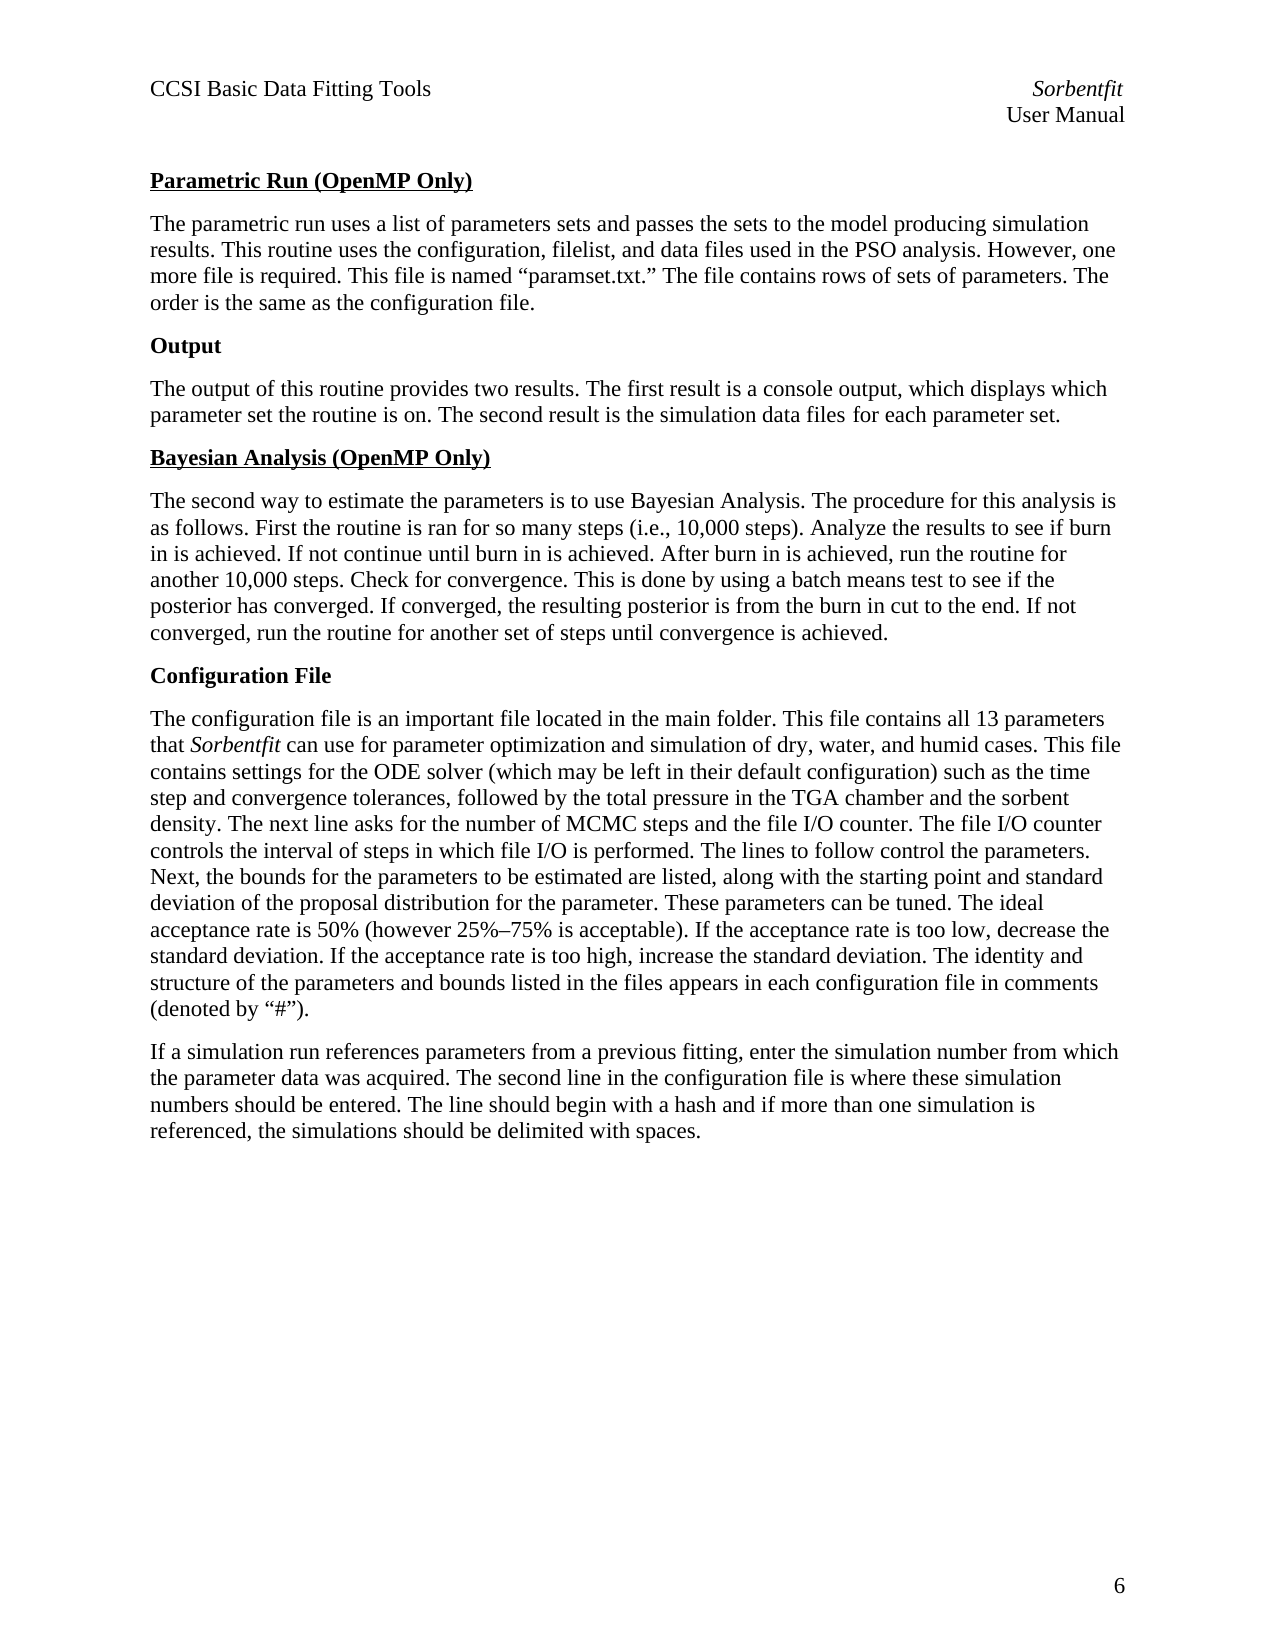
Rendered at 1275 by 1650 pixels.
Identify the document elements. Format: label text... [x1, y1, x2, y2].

text Bayesian Analysis (OpenMP Only) [150, 444, 1125, 471]
text The parametric run uses a list of parameters sets and passes the sets to the model producing simulation results. This routine uses the configuration, filelist, and data files used in the PSO analysis. However, one more file is required. This file is named “paramset.txt.” The file contains rows of sets of parameters. The order is the same as the configuration file. [150, 210, 1125, 315]
text The second way to estimate the parameters is to use Bayesian Analysis. The procedure for this analysis is as follows. First the routine is ran for so many steps (i.e., 10,000 steps). Analyze the results to see if burn in is achieved. If not continue until burn in is achieved. After burn in is achieved, run the routine for another 10,000 steps. Check for convergence. This is done by using a batch means test to see if the posterior has converged. If converged, the resulting posterior is from the burn in cut to the end. If not converged, run the routine for another set of steps until convergence is achieved. [150, 487, 1125, 645]
text The output of this routine provides two results. The first result is a console output, which displays which parameter set the routine is on. The second result is the simulation data files for each parameter set. [150, 375, 1125, 427]
text Configuration File [150, 662, 1125, 688]
text The configuration file is an important file located in the main folder. This file contains all 13 parameters that Sorbentfit can use for parameter optimization and simulation of dry, water, and humid cases. This file contains settings for the ODE solver (which may be left in their default configuration) such as the time step and convergence tolerances, followed by the total pressure in the TGA chamber and the sorbent density. The next line asks for the number of MCMC steps and the file I/O counter. The file I/O counter controls the interval of steps in which file I/O is performed. The lines to follow control the parameters. Next, the bounds for the parameters to be estimated are listed, along with the starting point and standard deviation of the proposal distribution for the parameter. These parameters can be tuned. The ideal acceptance rate is 50% (however 25%–75% is acceptable). If the acceptance rate is too low, decrease the standard deviation. If the acceptance rate is too high, increase the standard deviation. The identity and structure of the parameters and bounds listed in the files appears in each configuration file in comments (denoted by “#”). [150, 705, 1125, 1021]
text Parametric Run (OpenMP Only) [150, 167, 1125, 193]
text If a simulation run references parameters from a previous fitting, enter the simulation number from which the parameter data was acquired. The second line in the configuration file is where these simulation numbers should be entered. The line should begin with a hash and if more than one simulation is referenced, the simulations should be delimited with spaces. [150, 1038, 1125, 1143]
text Output [150, 332, 1125, 358]
